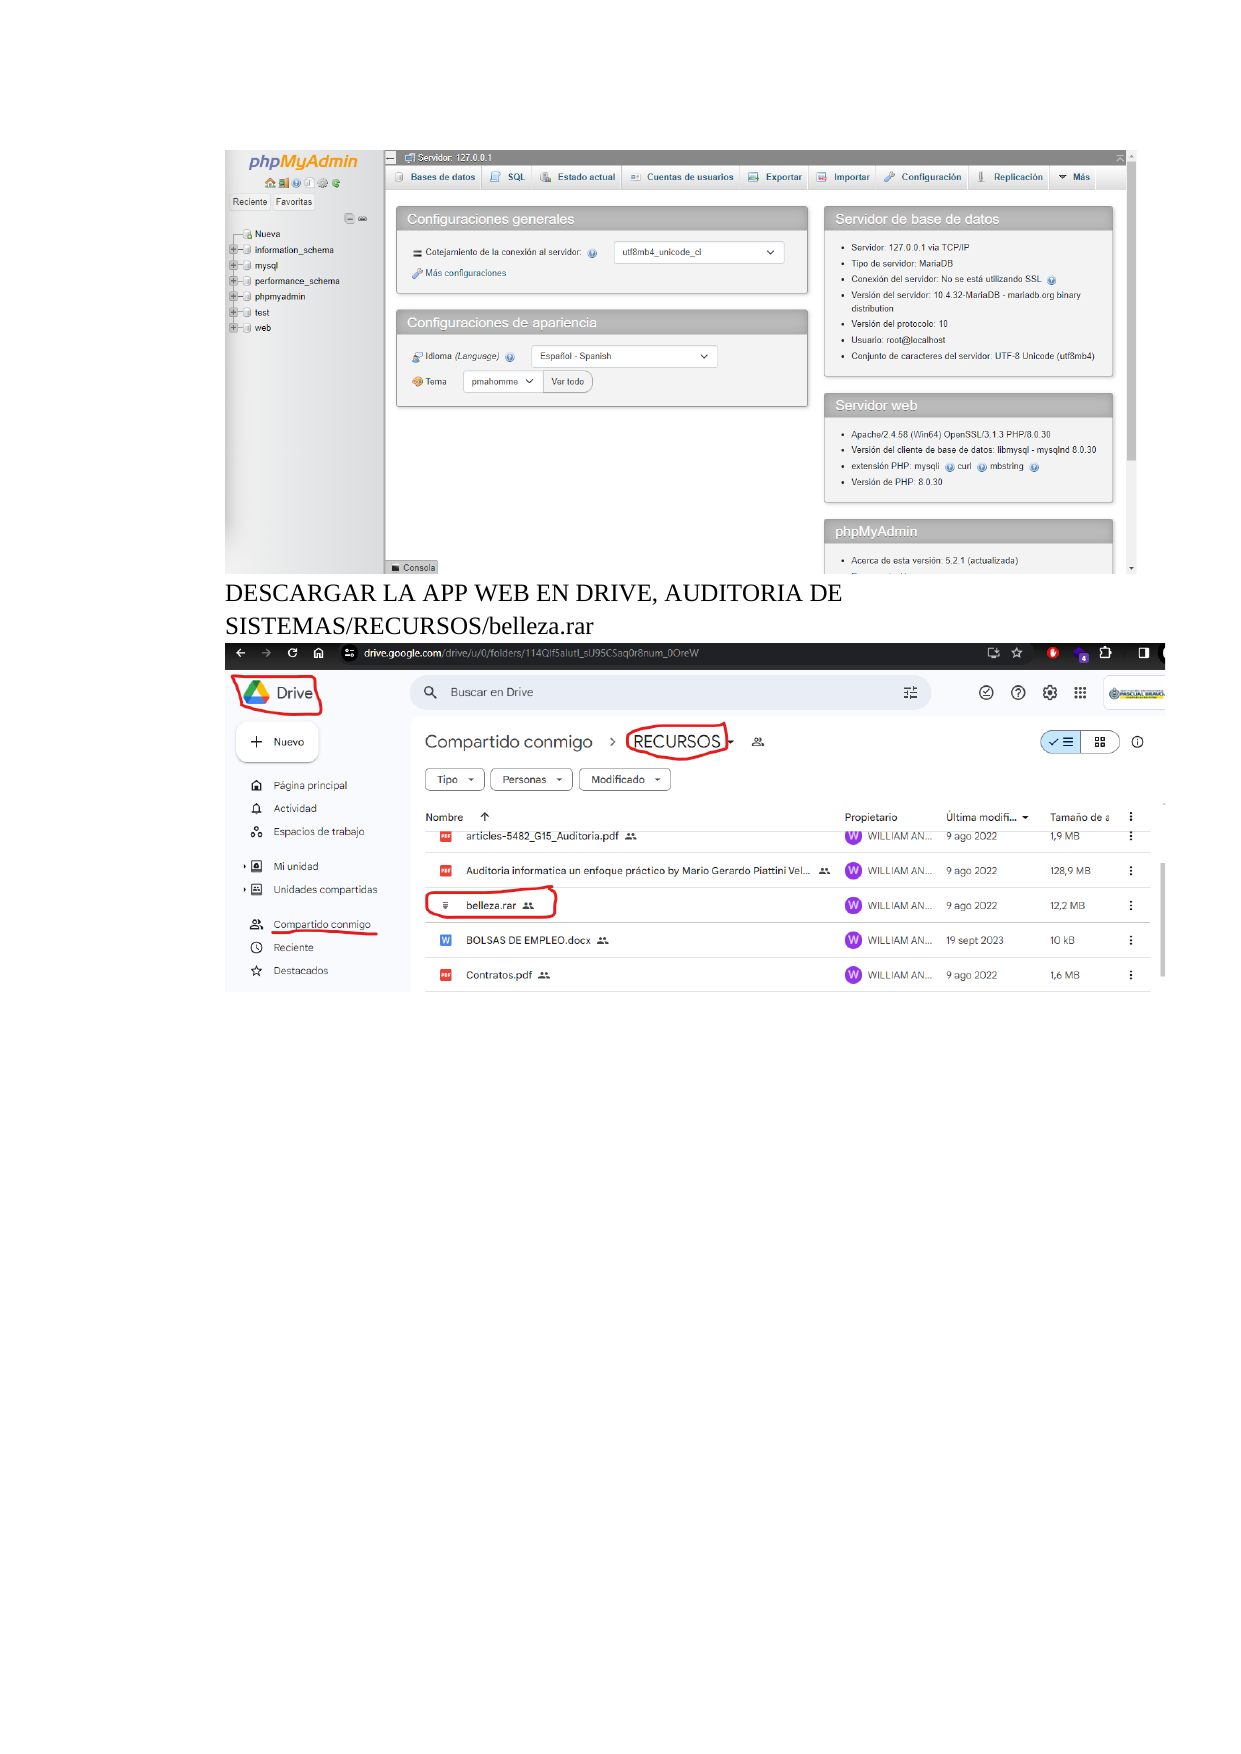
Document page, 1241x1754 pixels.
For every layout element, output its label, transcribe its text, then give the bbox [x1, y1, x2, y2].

picture [225, 643, 1166, 992]
text DESCARGAR LA APP WEB EN DRIVE, AUDITORIA DE SISTEMAS/RECURSOS/belleza.rar [225, 578, 1090, 643]
picture [225, 150, 1137, 574]
